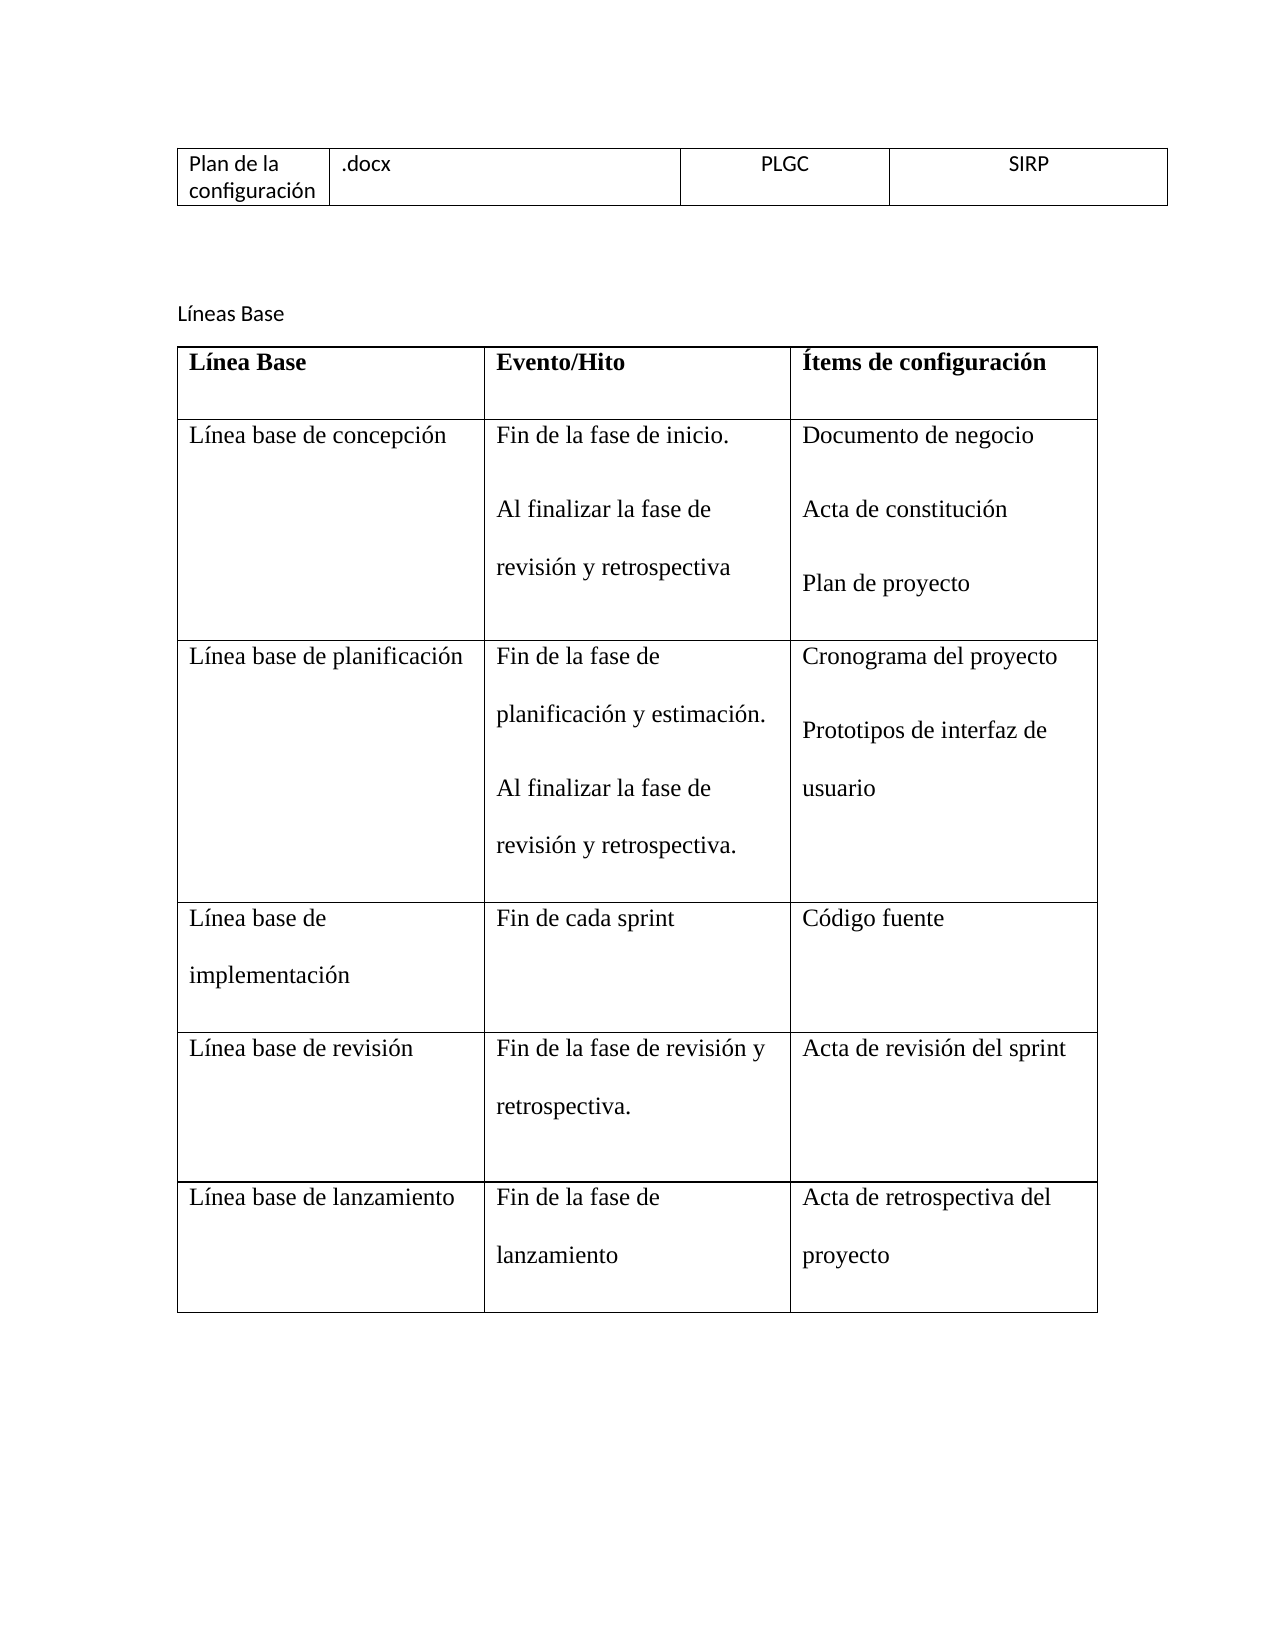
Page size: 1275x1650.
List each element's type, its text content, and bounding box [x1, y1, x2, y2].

table_header Ítems de configuración [791, 348, 1097, 419]
table_cell Acta de retrospectiva del proyecto [791, 1183, 1097, 1312]
table_cell Línea base de lanzamiento [178, 1183, 484, 1312]
table_cell Línea base de planificación [178, 641, 484, 902]
text Líneas Base [177, 299, 1098, 327]
table_cell Plan de la configuración [178, 149, 329, 205]
table_cell Cronograma del proyecto Prototipos de interfaz de usuario [791, 641, 1097, 902]
table_cell Acta de revisión del sprint [791, 1033, 1097, 1181]
table_header Evento/Hito [485, 348, 790, 419]
table_cell Fin de la fase de revisión y retrospectiva. [485, 1033, 790, 1181]
table_cell Línea base de implementación [178, 903, 484, 1032]
table_cell Fin de la fase de planificación y estimación. Al finalizar la fase de revisión y retrospectiva. [485, 641, 790, 902]
table_cell Documento de negocio Acta de constitución Plan de proyecto [791, 420, 1097, 640]
table_header Línea Base [178, 348, 484, 419]
table_cell .docx [330, 149, 680, 205]
table_cell Fin de cada sprint [485, 903, 790, 1032]
table_cell Línea base de concepción [178, 420, 484, 640]
table_cell Línea base de revisión [178, 1033, 484, 1181]
table_cell Código fuente [791, 903, 1097, 1032]
table_cell SIRP [890, 149, 1167, 205]
table_cell Fin de la fase de inicio. Al finalizar la fase de revisión y retrospectiva [485, 420, 790, 640]
table_cell PLGC [681, 149, 889, 205]
table_cell Fin de la fase de lanzamiento [485, 1183, 790, 1312]
